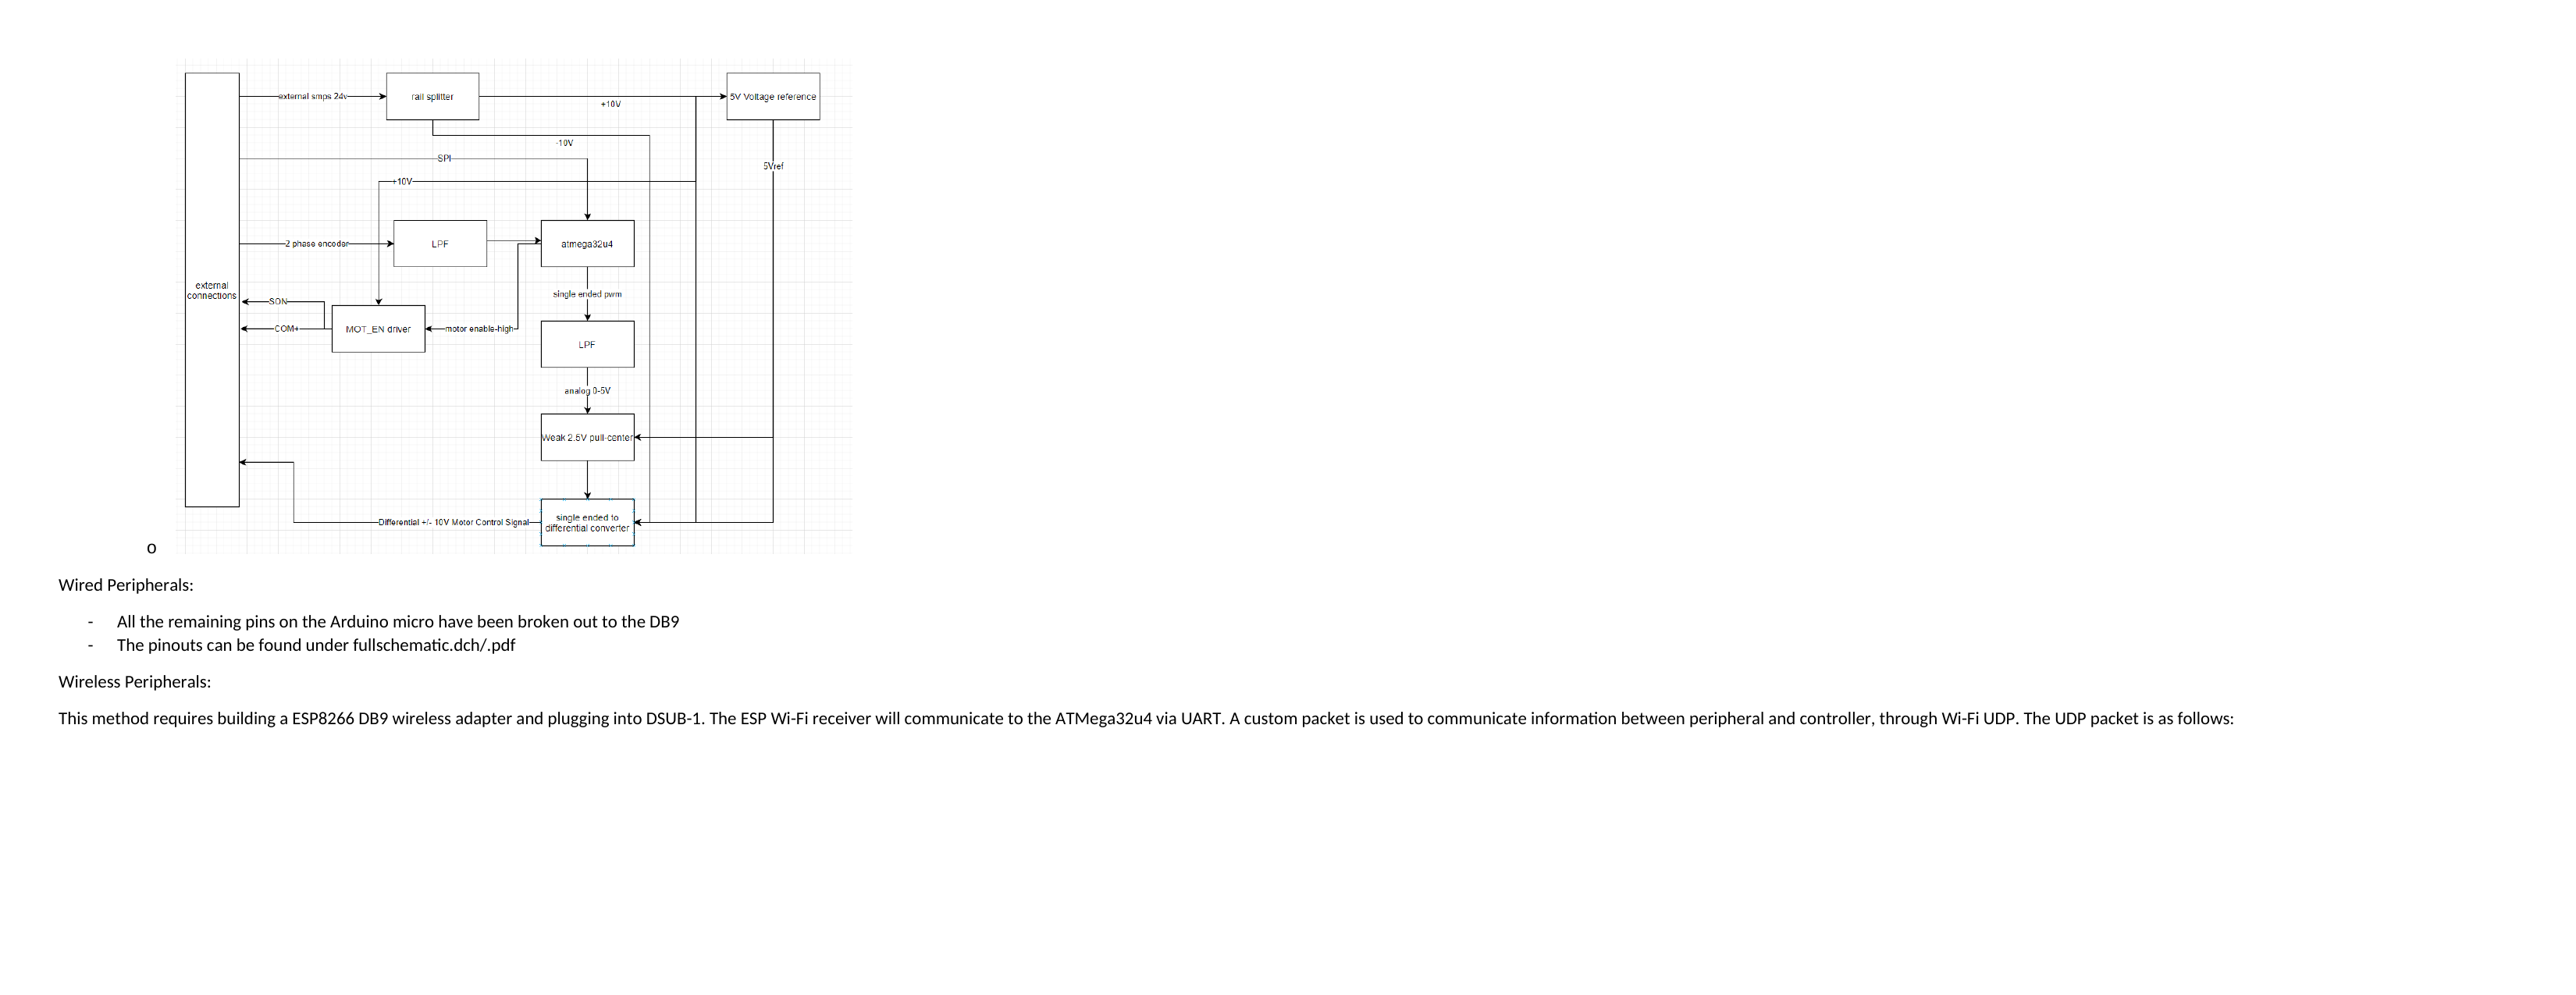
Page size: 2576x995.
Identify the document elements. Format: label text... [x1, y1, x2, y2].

list The pinouts can be found under fullschematic.dch/.pdf [87, 634, 2517, 656]
picture [176, 59, 853, 554]
text This method requires building a ESP8266 DB9 wireless adapter and plugging into DSUB-1. The ESP Wi-Fi receiver will communicate to the ATMega32u4 via UART. A custom packet is used to communicate information between peripheral and controller, through Wi-Fi UDP. The UDP packet is as follows: [59, 707, 2517, 729]
text Wired Peripherals: [59, 574, 2517, 595]
text Wireless Peripherals: [59, 670, 2517, 692]
list All the remaining pins on the Arduino micro have been broken out to the DB9 [87, 610, 2517, 632]
